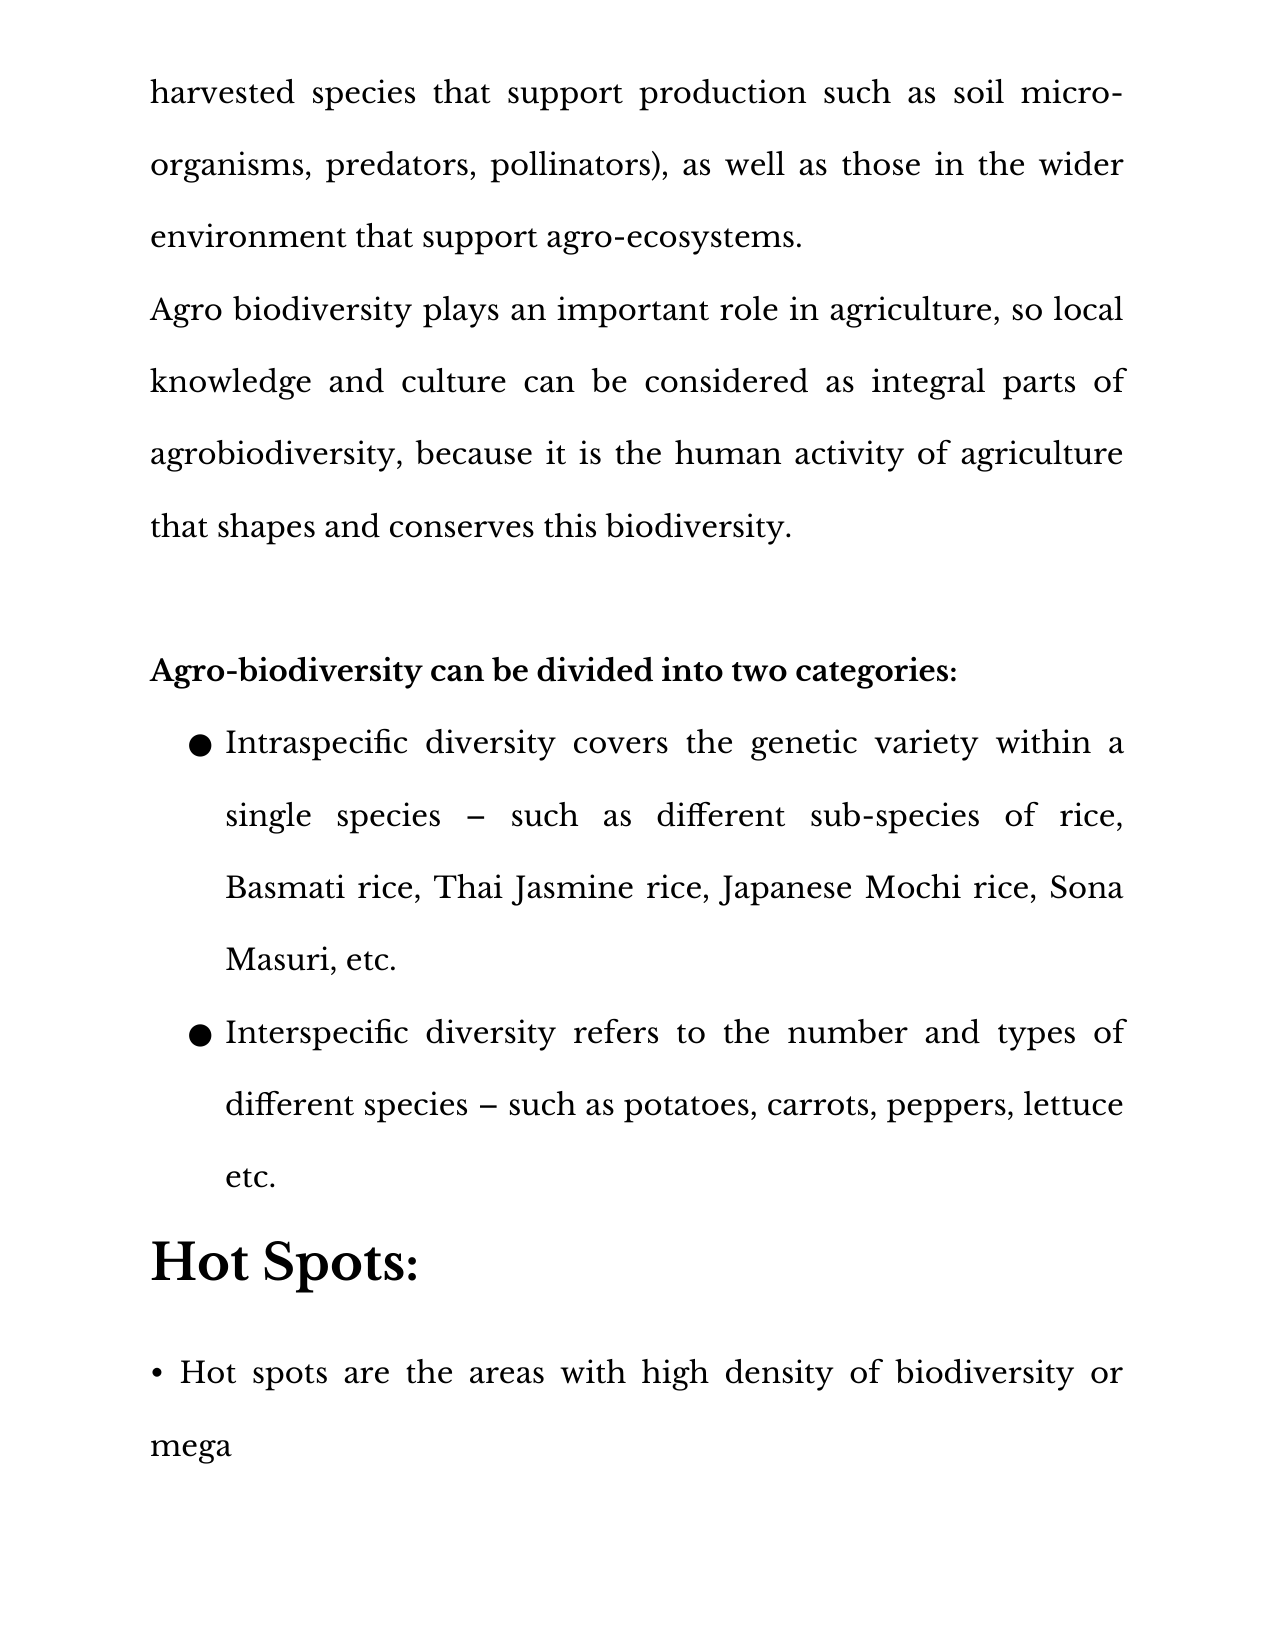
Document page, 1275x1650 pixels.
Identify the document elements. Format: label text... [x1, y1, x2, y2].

list Intraspecific diversity covers the genetic variety within a single species – such as different sub-species of rice, Basmati rice, Thai Jasmine rice, Japanese Mochi rice, Sona Masuri, etc. [187, 726, 1125, 979]
text Agro-biodiversity can be divided into two categories: [150, 653, 1125, 689]
text Agro biodiversity plays an important role in agriculture, so local knowledge and culture can be considered as integral parts of agrobiodiversity, because it is the human activity of agriculture that shapes and conserves this biodiversity. [150, 292, 1125, 545]
text Hot Spots: [150, 1232, 1125, 1294]
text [150, 75, 1125, 256]
list Interspecific diversity refers to the number and types of different species – such as potatoes, carrots, peppers, lettuce etc. [187, 1015, 1125, 1196]
text • Hot spots are the areas with high density of biodiversity or mega [150, 1356, 1125, 1464]
